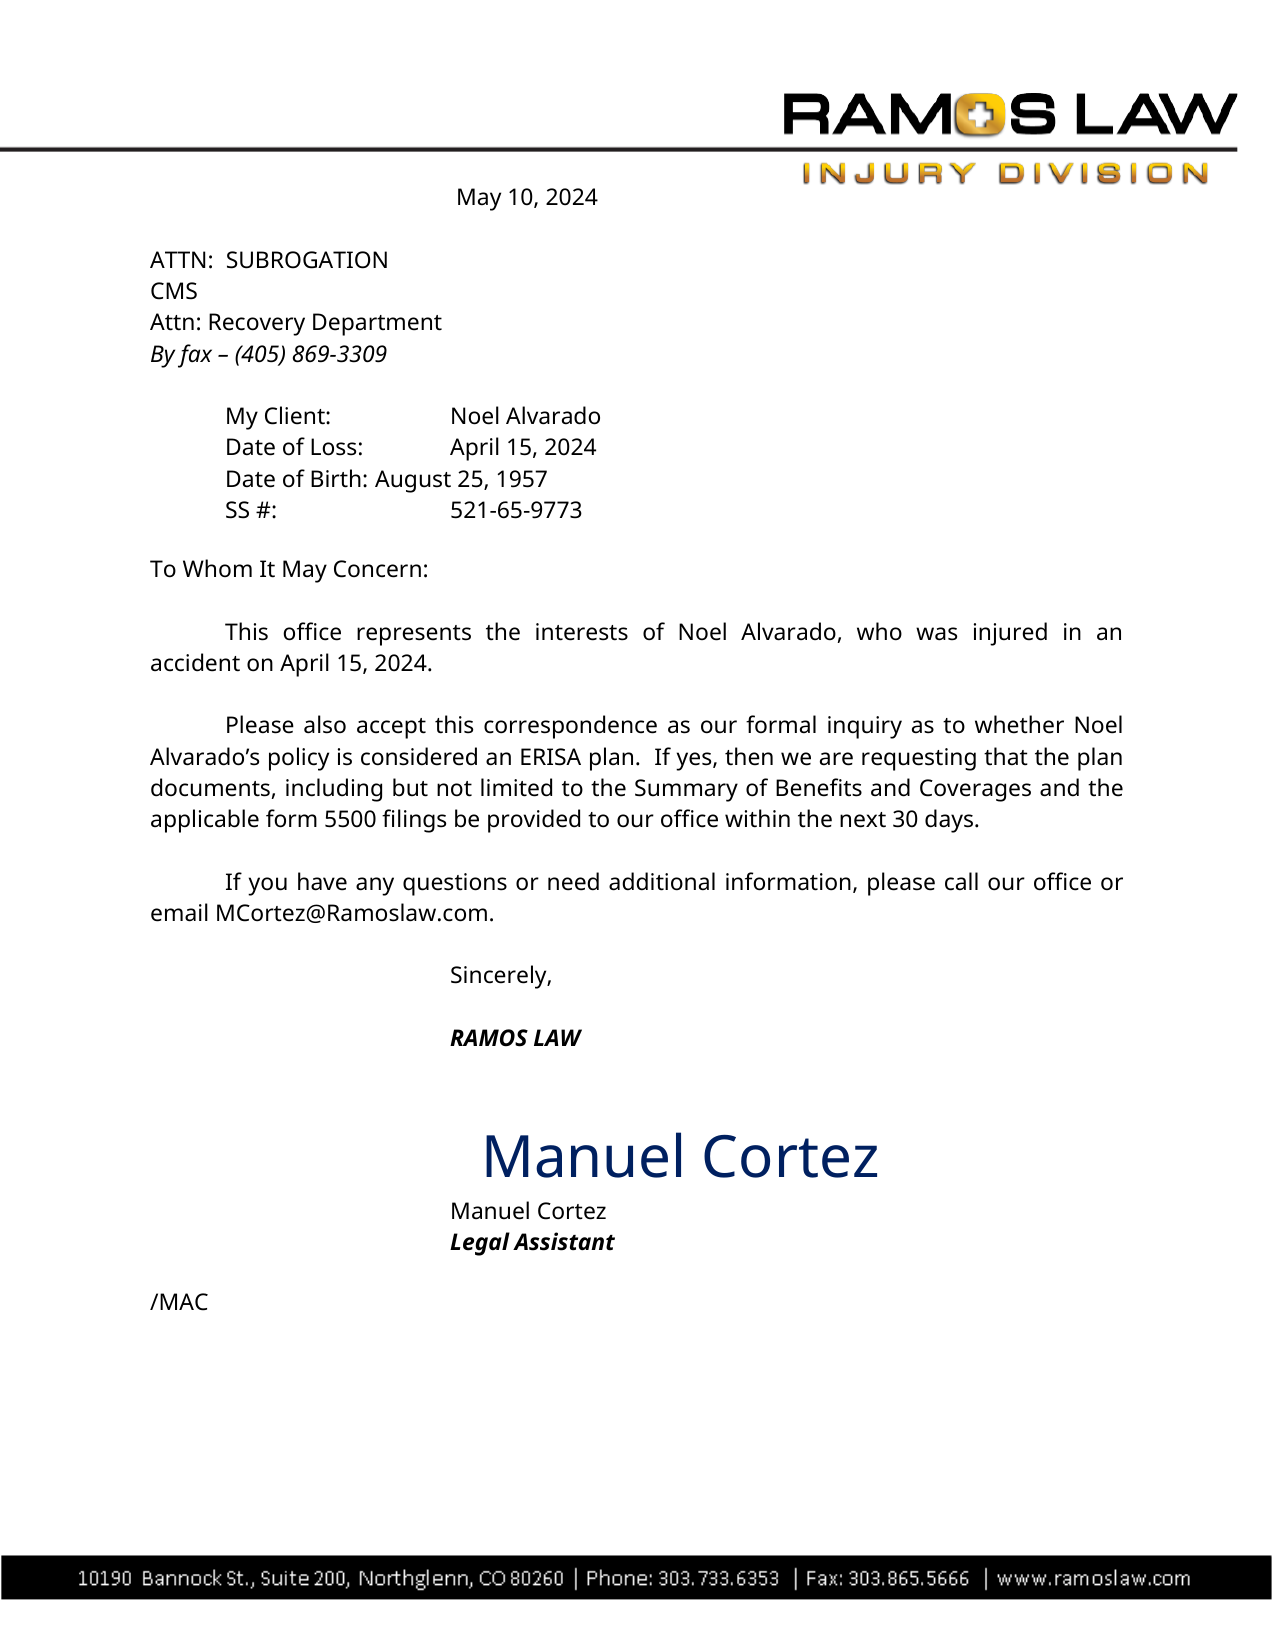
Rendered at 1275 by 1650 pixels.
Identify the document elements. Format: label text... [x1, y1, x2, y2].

text /MAC [150, 1286, 1125, 1317]
text Manuel Cortez [300, 1116, 1125, 1195]
text Please also accept this correspondence as our formal inquiry as to whether Noel Alvarado’s policy is considered an ERISA plan. If yes, then we are requesting that the plan documents, including but not limited to the Summary of Benefits and Coverages and the applicable form 5500 filings be provided to our office within the next 30 days. [150, 709, 1125, 834]
text RAMOS LAW [450, 1022, 1125, 1053]
text Manuel Cortez [375, 1195, 1125, 1226]
text May 10, 2024 [375, 181, 1125, 212]
text ATTN: SUBROGATION [150, 244, 1125, 275]
text To Whom It May Concern: [150, 553, 1125, 584]
text Attn: Recovery Department [150, 306, 1125, 337]
text Sincerely, [450, 959, 1125, 991]
text Date of Loss: April 15, 2024 [150, 431, 1125, 462]
text If you have any questions or need additional information, please call our office or email MCortez@Ramoslaw.com. [150, 866, 1125, 928]
text Date of Birth: August 25, 1957 [150, 462, 1125, 494]
picture [0, 92, 1238, 185]
text SS #: 521-65-9773 [150, 494, 1125, 525]
text CMS [150, 275, 1125, 306]
picture [0, 1554, 1272, 1600]
text This office represents the interests of Noel Alvarado, who was injured in an accident on April 15, 2024. [150, 616, 1125, 678]
text My Client: Noel Alvarado [150, 400, 1125, 431]
text By fax – (405) 869-3309 [150, 337, 1125, 369]
text Legal Assistant [375, 1226, 1125, 1257]
